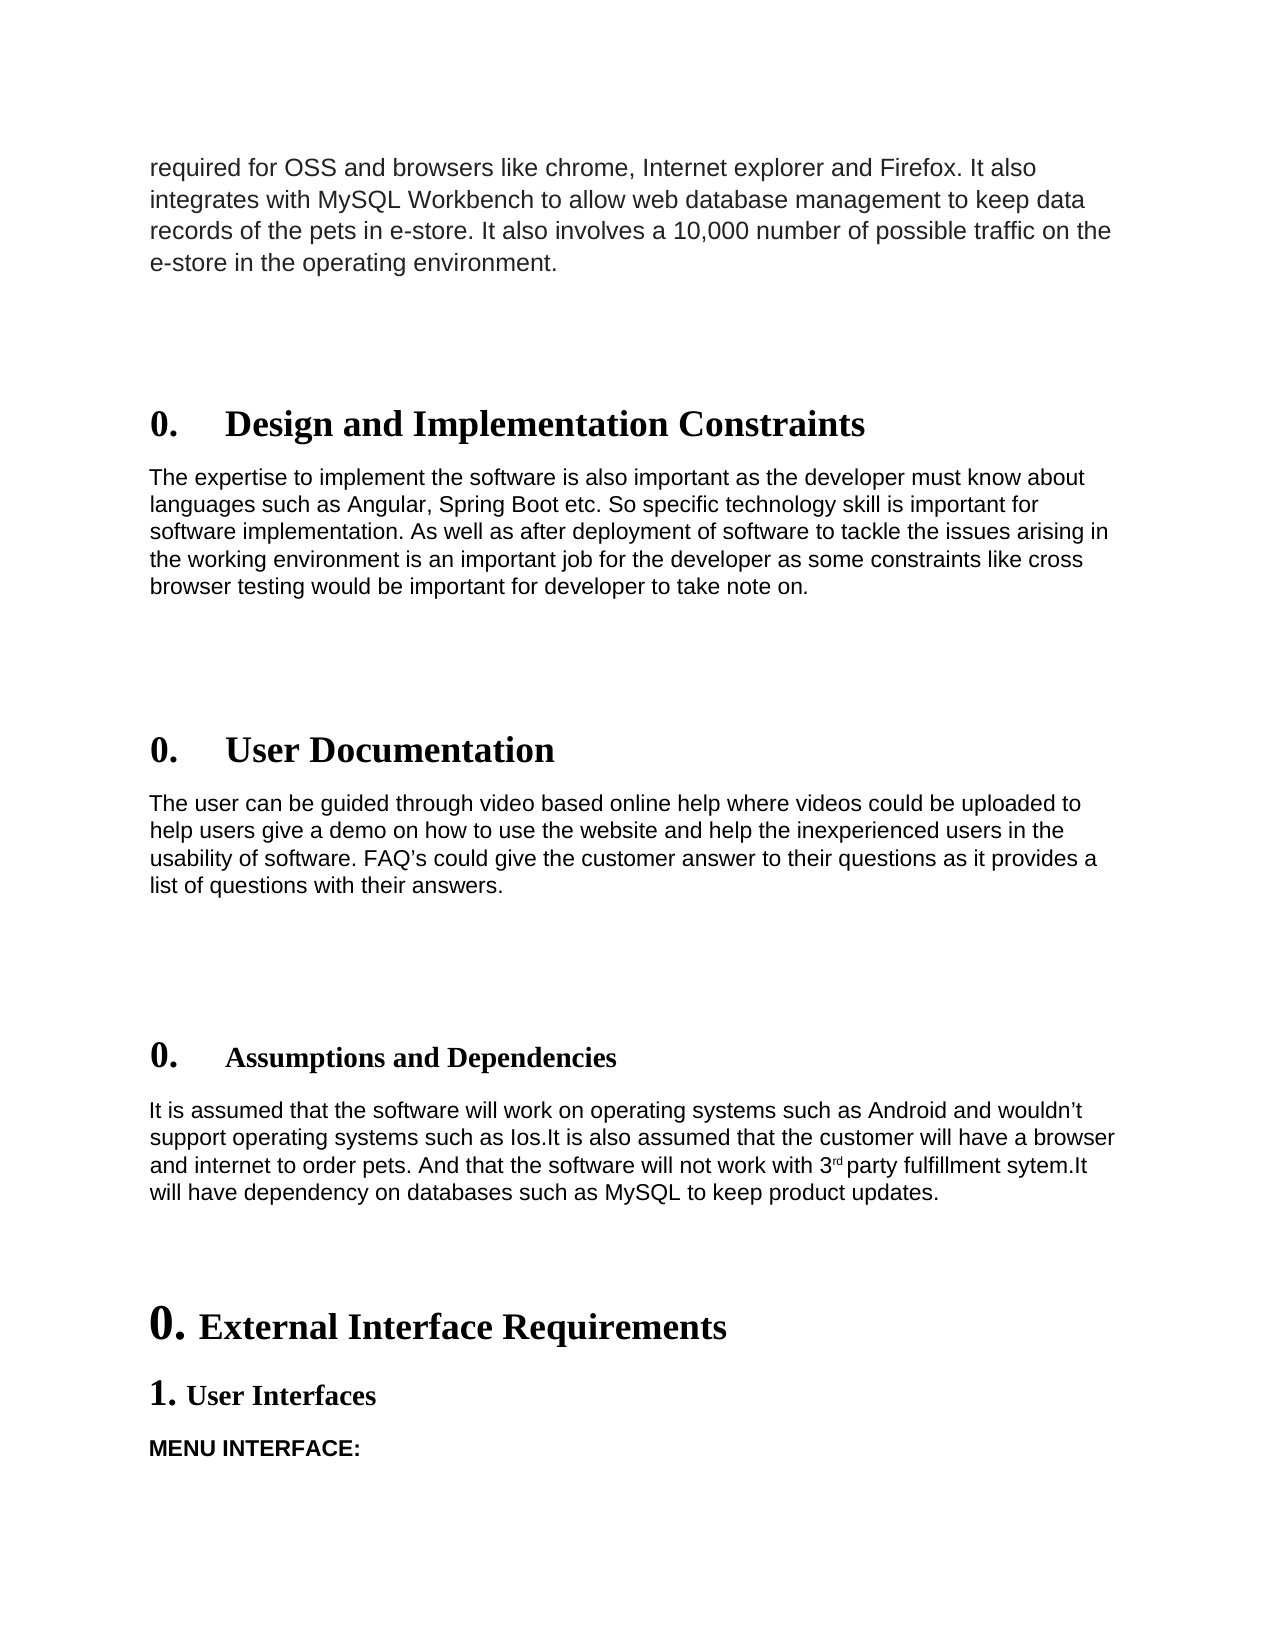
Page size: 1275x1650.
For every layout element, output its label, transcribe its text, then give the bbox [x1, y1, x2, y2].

subtitle 0. User Documentation [112, 728, 1125, 771]
subtitle 0. Design and Implementation Constraints [112, 401, 1125, 444]
text The expertise to implement the software is also important as the developer must know about languages such as Angular, Spring Boot etc. So specific technology skill is important for software implementation. As well as after deployment of software to tackle the issues arising in the working environment is an important job for the developer as some constraints like cross browser testing would be important for developer to take note on. [148, 463, 1123, 599]
text MENU INTERFACE: [148, 1435, 1125, 1461]
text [148, 153, 1125, 277]
text It is assumed that the software will work on operating systems such as Android and wouldn’t support operating systems such as Ios.It is also assumed that the customer will have a browser and internet to order pets. And that the software will not work with 3rd party fulfillment sytem.It will have dependency on databases such as MySQL to keep product updates. [148, 1097, 1123, 1206]
subtitle 0. Assumptions and Dependencies [112, 1032, 1125, 1075]
subtitle 0. External Interface Requirements [148, 1293, 1125, 1350]
text The user can be guided through video based online help where videos could be uploaded to help users give a demo on how to use the website and help the inexperienced users in the usability of software. FAQ’s could give the customer answer to their questions as it provides a list of questions with their answers. [148, 790, 1123, 898]
subtitle 1. User Interfaces [148, 1370, 1125, 1413]
